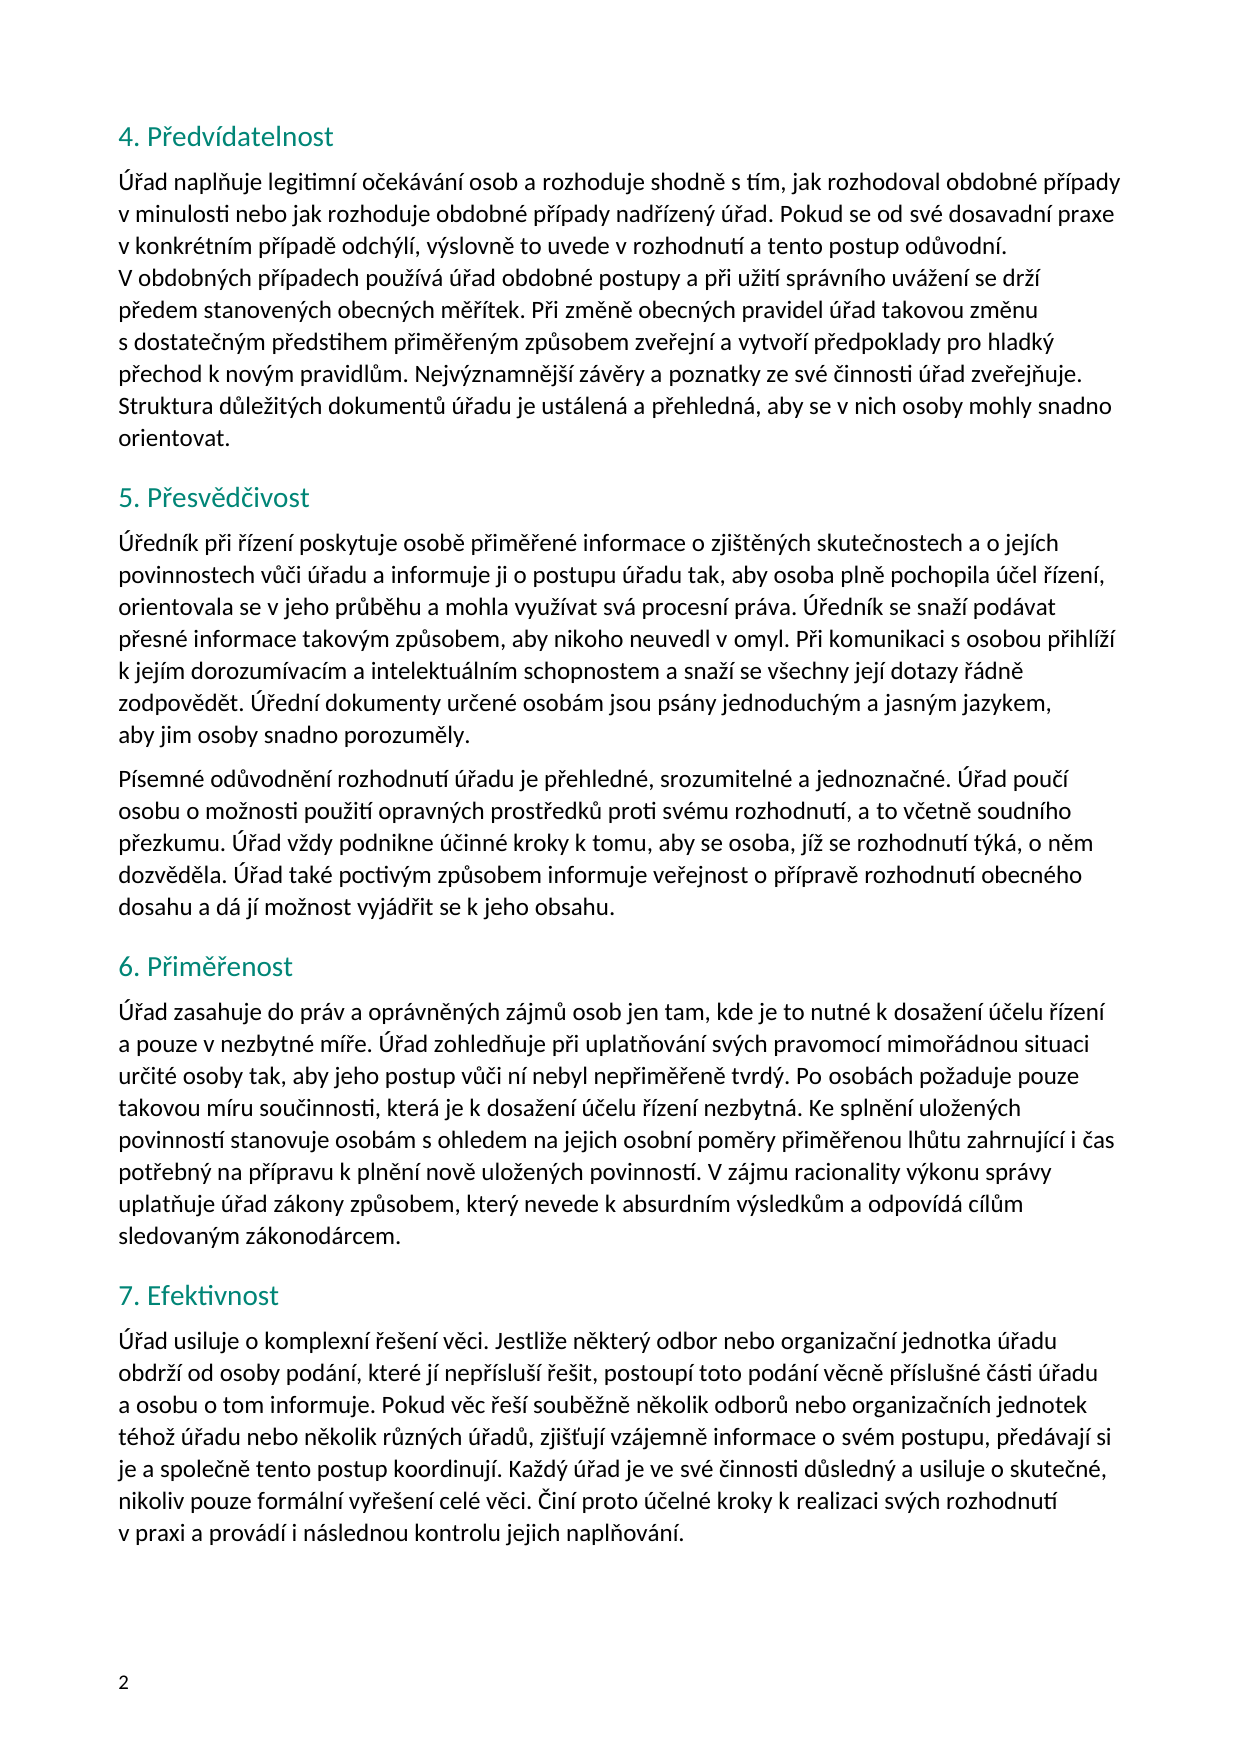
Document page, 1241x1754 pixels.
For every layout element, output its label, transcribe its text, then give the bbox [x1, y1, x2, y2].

subtitle 6. Přiměřenost [118, 948, 1122, 984]
text Písemné odůvodnění rozhodnutí úřadu je přehledné, srozumitelné a jednoznačné. Úřad poučí osobu o možnosti použití opravných prostředků proti svému rozhodnutí, a to včetně soudního přezkumu. Úřad vždy podnikne účinné kroky k tomu, aby se osoba, jíž se rozhodnutí týká, o něm dozvěděla. Úřad také poctivým způsobem informuje veřejnost o přípravě rozhodnutí obecného dosahu a dá jí možnost vyjádřit se k jeho obsahu. [118, 763, 1122, 922]
subtitle 7. Efektivnost [118, 1277, 1122, 1313]
text Úřad zasahuje do práv a oprávněných zájmů osob jen tam, kde je to nutné k dosažení účelu řízení a pouze v nezbytné míře. Úřad zohledňuje při uplatňování svých pravomocí mimořádnou situaci určité osoby tak, aby jeho postup vůči ní nebyl nepřiměřeně tvrdý. Po osobách požaduje pouze takovou míru součinnosti, která je k dosažení účelu řízení nezbytná. Ke splnění uložených povinností stanovuje osobám s ohledem na jejich osobní poměry přiměřenou lhůtu zahrnující i čas potřebný na přípravu k plnění nově uložených povinností. V zájmu racionality výkonu správy uplatňuje úřad zákony způsobem, který nevede k absurdním výsledkům a odpovídá cílům sledovaným zákonodárcem. [118, 997, 1122, 1251]
subtitle 4. Předvídatelnost [118, 118, 1122, 154]
text Úředník při řízení poskytuje osobě přiměřené informace o zjištěných skutečnostech a o jejích povinnostech vůči úřadu a informuje ji o postupu úřadu tak, aby osoba plně pochopila účel řízení, orientovala se v jeho průběhu a mohla využívat svá procesní práva. Úředník se snaží podávat přesné informace takovým způsobem, aby nikoho neuvedl v omyl. Při komunikaci s osobou přihlíží k jejím dorozumívacím a intelektuálním schopnostem a snaží se všechny její dotazy řádně zodpovědět. Úřední dokumenty určené osobám jsou psány jednoduchým a jasným jazykem, aby jim osoby snadno porozuměly. [118, 527, 1122, 749]
text Úřad naplňuje legitimní očekávání osob a rozhoduje shodně s tím, jak rozhodoval obdobné případy v minulosti nebo jak rozhoduje obdobné případy nadřízený úřad. Pokud se od své dosavadní praxe v konkrétním případě odchýlí, výslovně to uvede v rozhodnutí a tento postup odůvodní. V obdobných případech používá úřad obdobné postupy a při užití správního uvážení se drží předem stanovených obecných měřítek. Při změně obecných pravidel úřad takovou změnu s dostatečným předstihem přiměřeným způsobem zveřejní a vytvoří předpoklady pro hladký přechod k novým pravidlům. Nejvýznamnější závěry a poznatky ze své činnosti úřad zveřejňuje. Struktura důležitých dokumentů úřadu je ustálená a přehledná, aby se v nich osoby mohly snadno orientovat. [118, 166, 1122, 453]
text Úřad usiluje o komplexní řešení věci. Jestliže některý odbor nebo organizační jednotka úřadu obdrží od osoby podání, které jí nepřísluší řešit, postoupí toto podání věcně příslušné části úřadu a osobu o tom informuje. Pokud věc řeší souběžně několik odborů nebo organizačních jednotek téhož úřadu nebo několik různých úřadů, zjišťují vzájemně informace o svém postupu, předávají si je a společně tento postup koordinují. Každý úřad je ve své činnosti důsledný a usiluje o skutečné, nikoliv pouze formální vyřešení celé věci. Činí proto účelné kroky k realizaci svých rozhodnutí v praxi a provádí i následnou kontrolu jejich naplňování. [118, 1326, 1122, 1548]
subtitle 5. Přesvědčivost [118, 479, 1122, 515]
